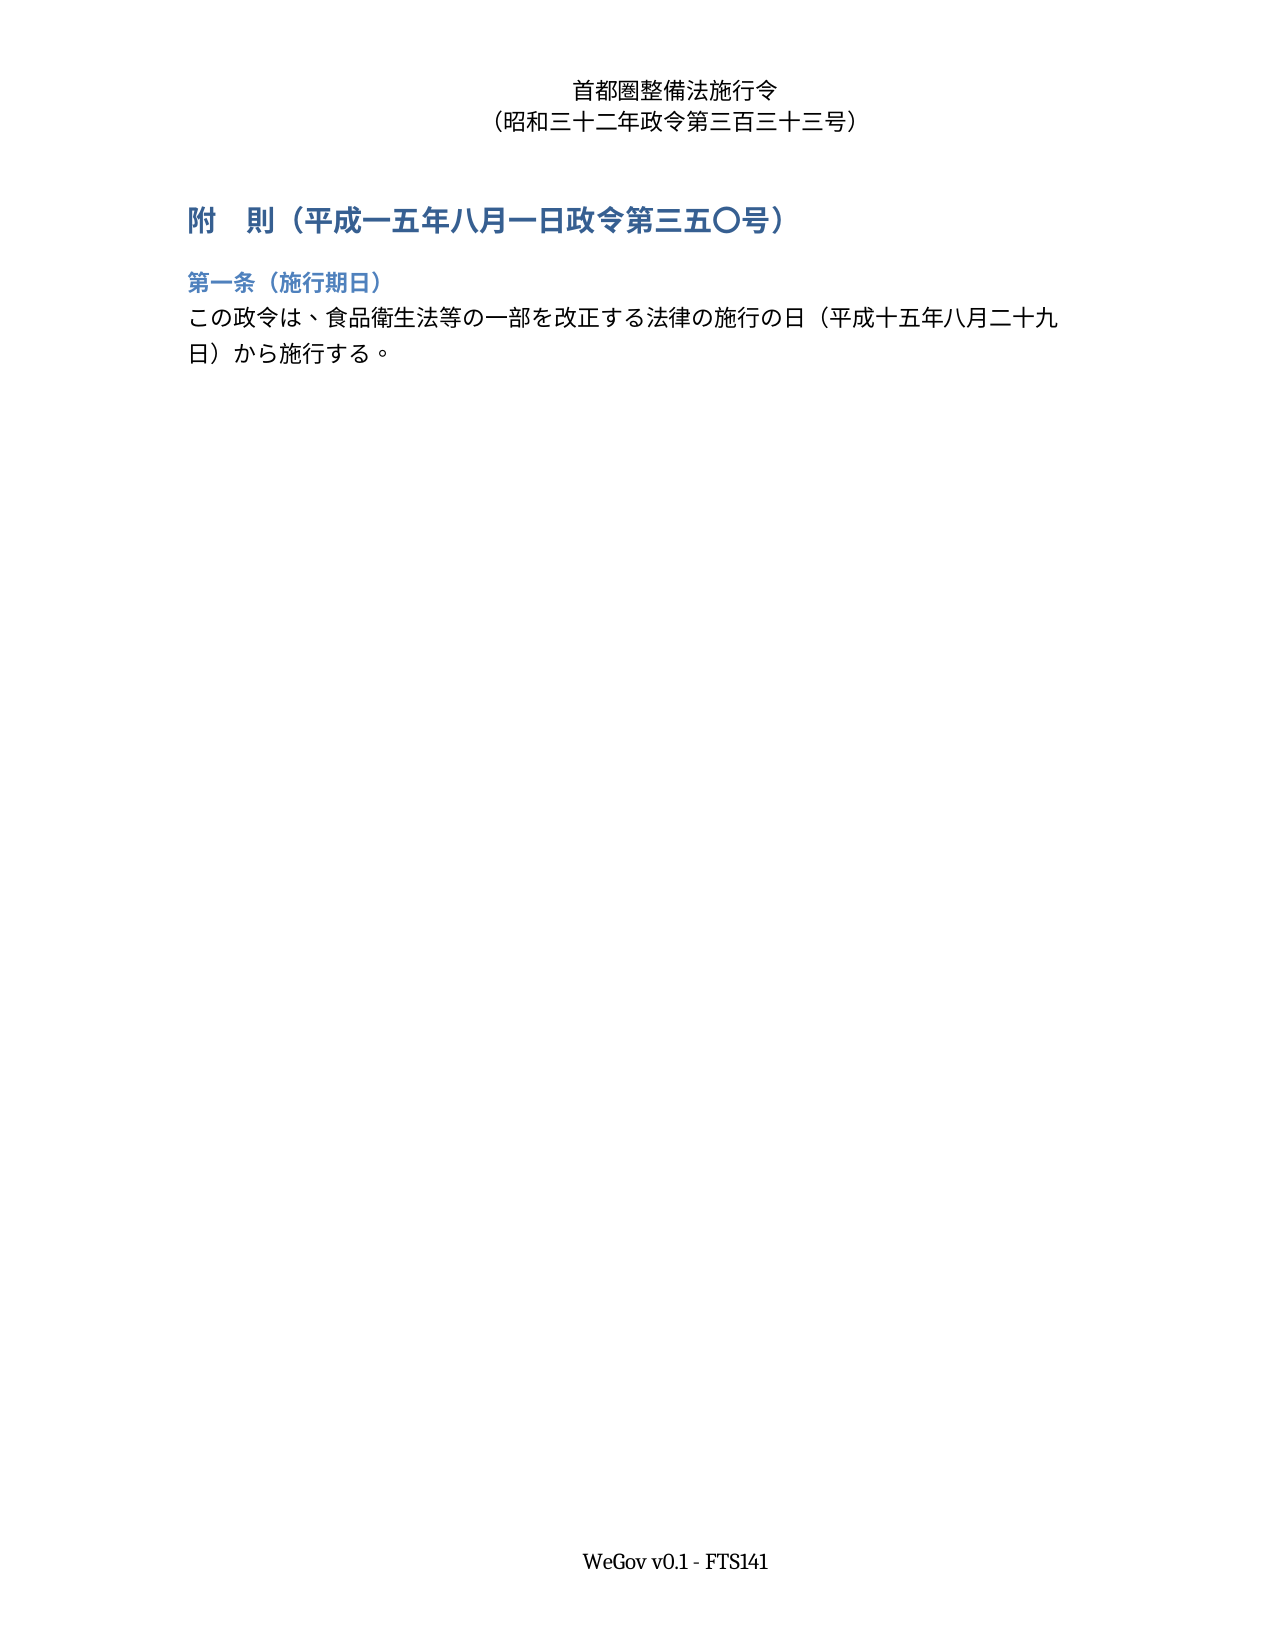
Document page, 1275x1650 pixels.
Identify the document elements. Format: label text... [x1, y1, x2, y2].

text この政令は、食品衛生法等の一部を改正する法律の施行の日（平成十五年八月二十九日）から施行する。 [187, 302, 1087, 369]
subtitle 附 則（平成一五年八月一日政令第三五〇号） [187, 200, 1087, 240]
subtitle 第一条（施行期日） [187, 266, 1087, 298]
